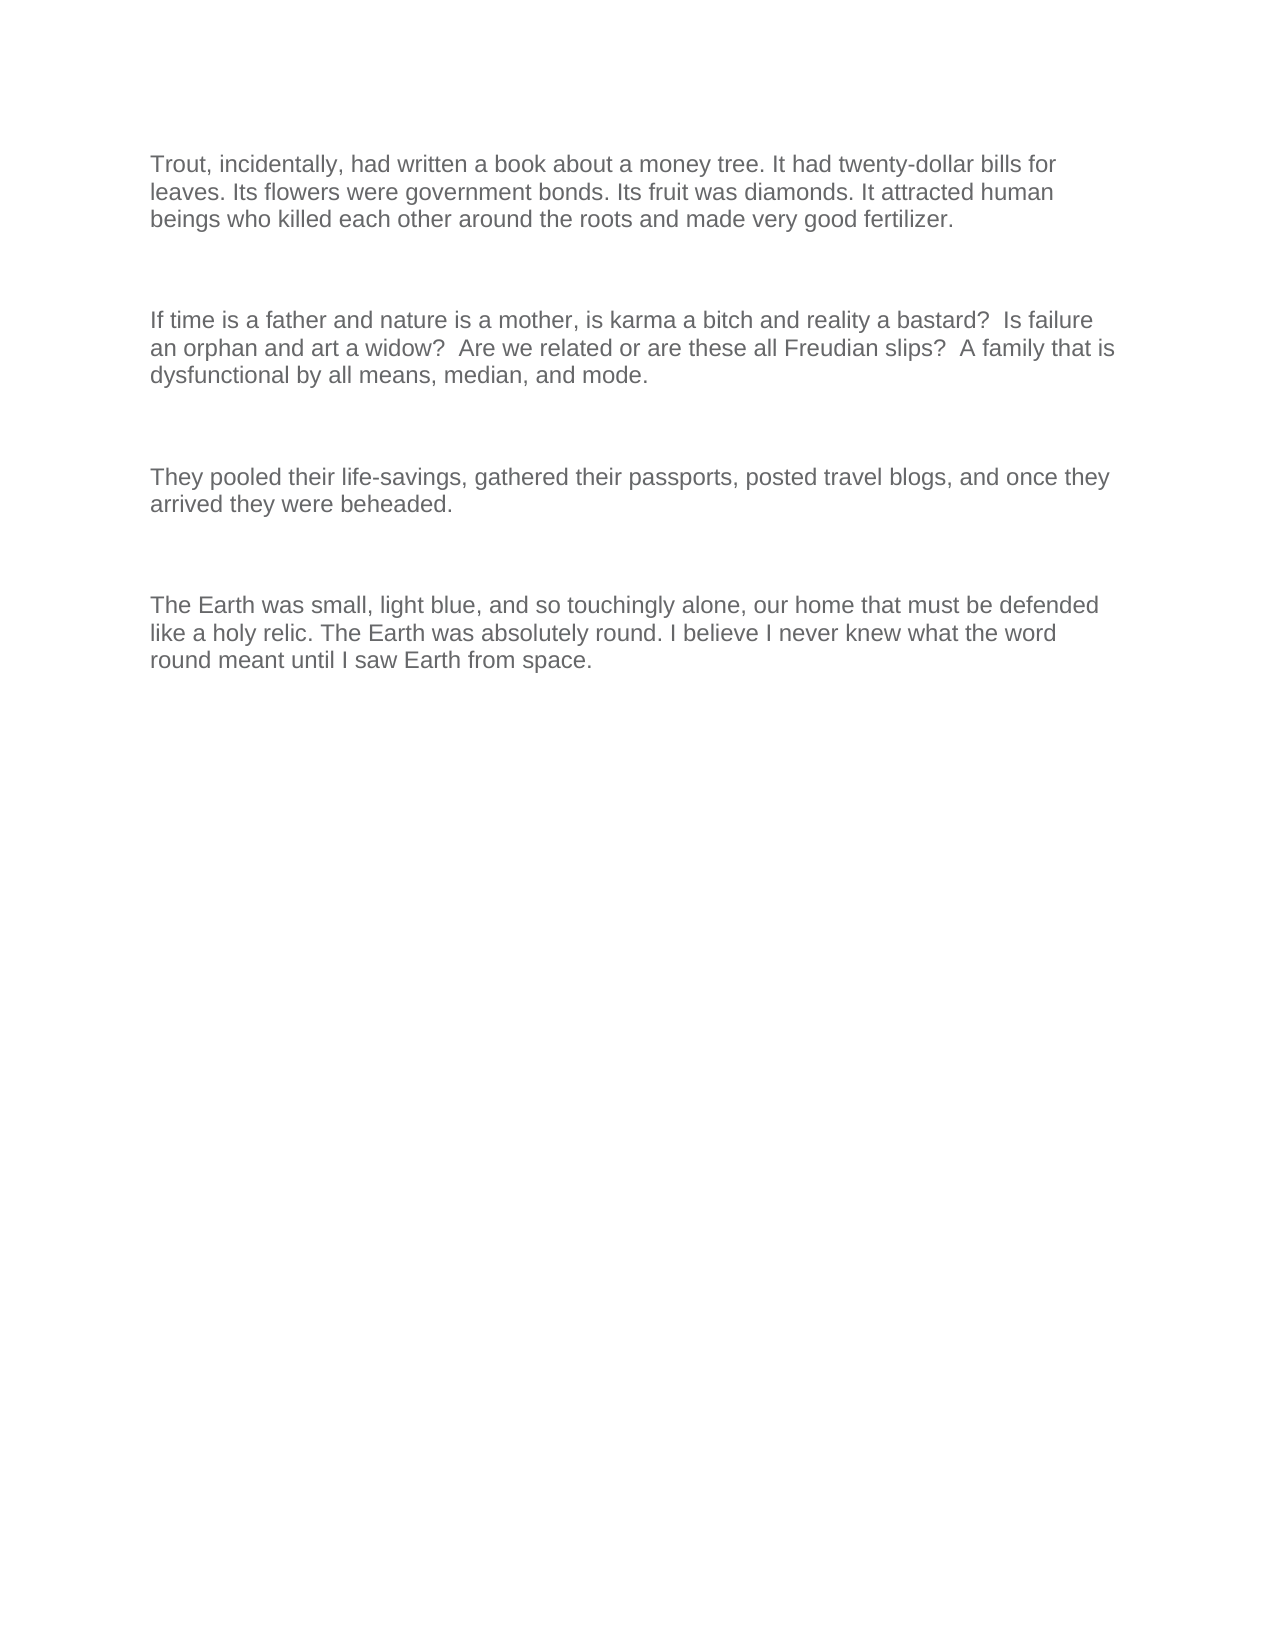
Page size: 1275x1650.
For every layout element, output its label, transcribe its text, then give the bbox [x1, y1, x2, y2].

text Trout, incidentally, had written a book about a money tree. It had twenty-dollar bills for leaves. Its flowers were government bonds. Its fruit was diamonds. It attracted human beings who killed each other around the roots and made very good fertilizer. [150, 150, 1125, 233]
text The Earth was small, light blue, and so touchingly alone, our home that must be defended like a holy relic. The Earth was absolutely round. I believe I never knew what the word round meant until I saw Earth from space. [150, 591, 1125, 674]
text If time is a father and nature is a mother, is karma a bitch and reality a bastard? Is failure an orphan and art a widow? Are we related or are these all Freudian slips? A family that is dysfunctional by all means, median, and mode. [649, 306, 1125, 389]
text They pooled their life-savings, gathered their passports, posted travel blogs, and once they arrived they were beheaded. [150, 462, 1125, 518]
